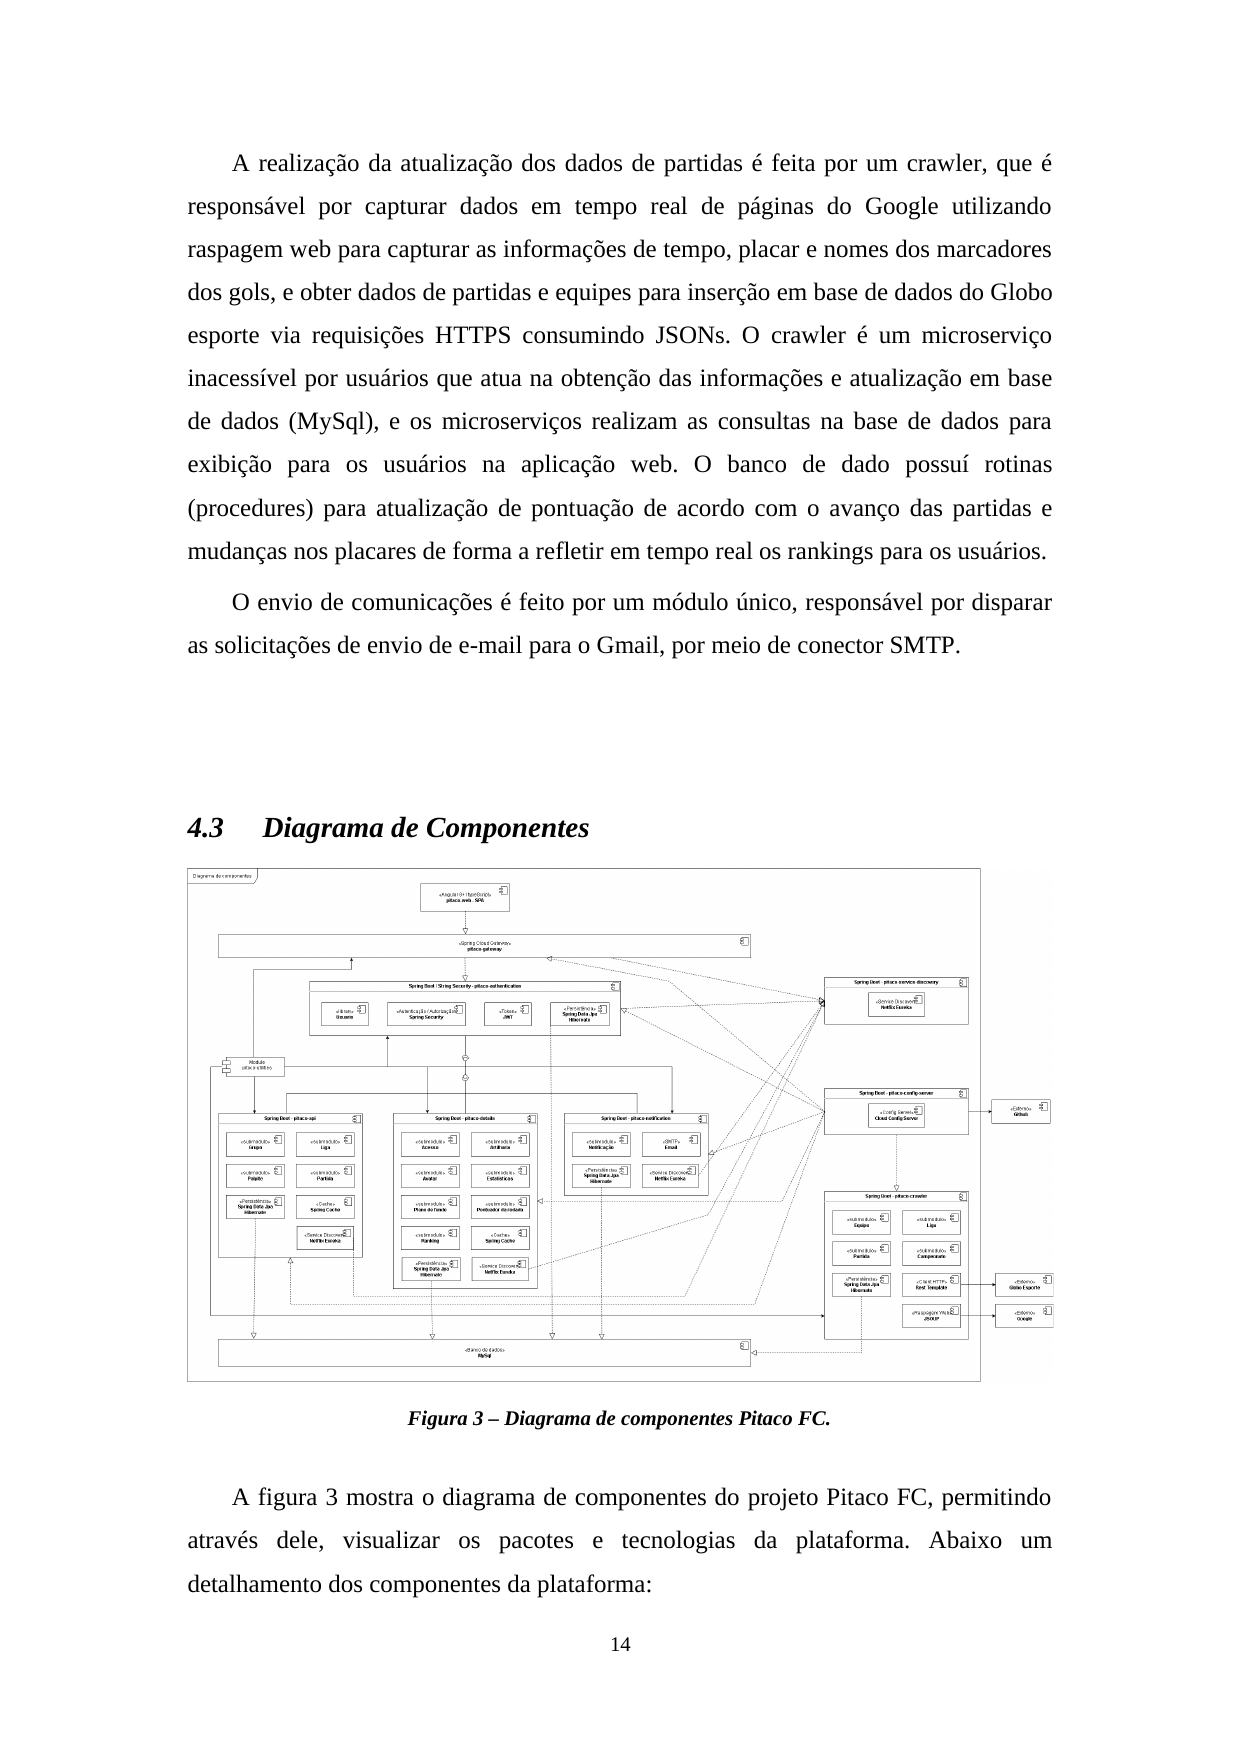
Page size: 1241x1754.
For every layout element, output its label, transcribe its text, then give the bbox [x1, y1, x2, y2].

subtitle 4.3 Diagrama de Componentes [187, 810, 1053, 843]
text A realização da atualização dos dados de partidas é feita por um crawler, que é responsável por capturar dados em tempo real de páginas do Google utilizando raspagem web para capturar as informações de tempo, placar e nomes dos marcadores dos gols, e obter dados de partidas e equipes para inserção em base de dados do Globo esporte via requisições HTTPS consumindo JSONs. O crawler é um microserviço inacessível por usuários que atua na obtenção das informações e atualização em base de dados (MySql), e os microserviços realizam as consultas na base de dados para exibição para os usuários na aplicação web. O banco de dado possuí rotinas (procedures) para atualização de pontuação de acordo com o avanço das partidas e mudanças nos placares de forma a refletir em tempo real os rankings para os usuários. [187, 148, 1053, 564]
text O envio de comunicações é feito por um módulo único, responsável por disparar as solicitações de envio de e-mail para o Gmail, por meio de conector SMTP. [187, 587, 1053, 659]
text Figura 3 – Diagrama de componentes Pitaco FC. [187, 1406, 1053, 1430]
picture [187, 868, 1054, 1382]
